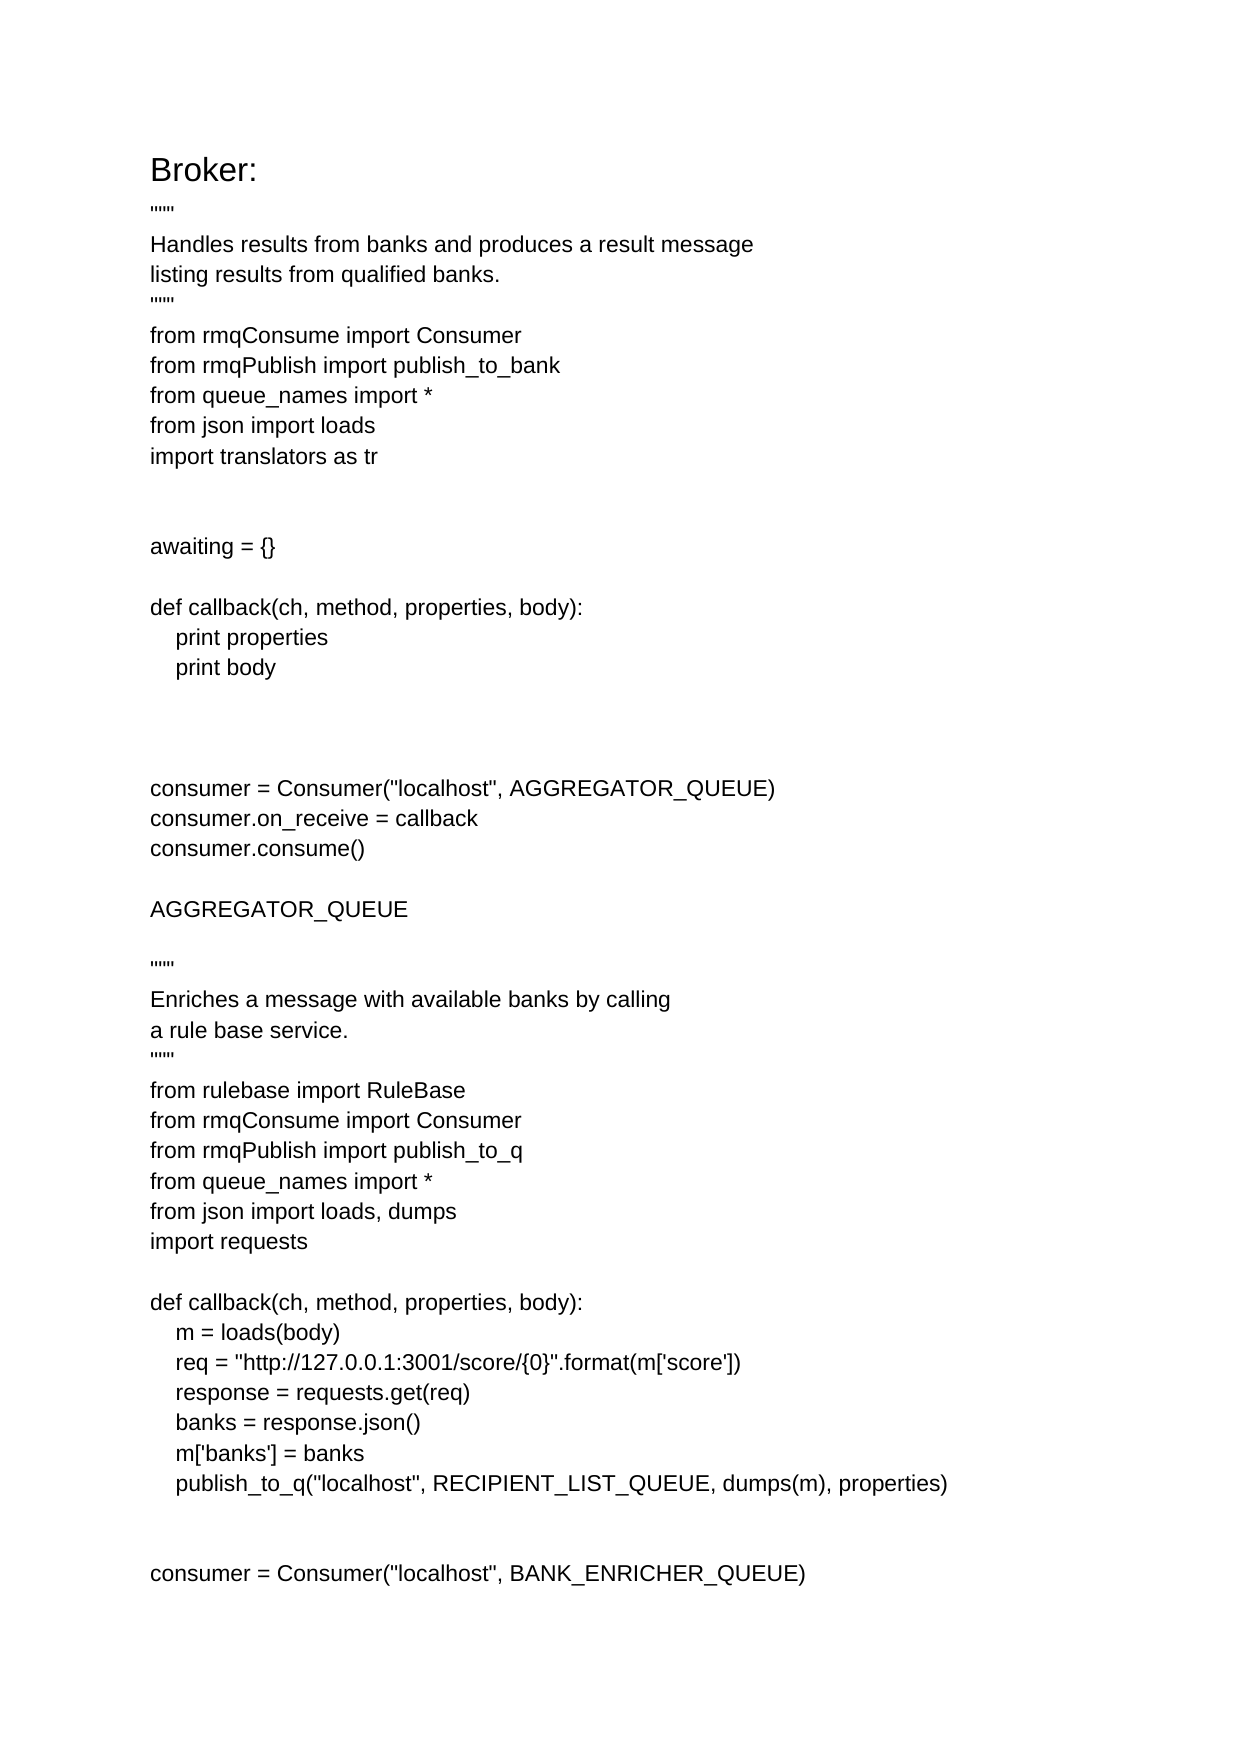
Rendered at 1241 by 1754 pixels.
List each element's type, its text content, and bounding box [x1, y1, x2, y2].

text """ [150, 956, 1090, 982]
text """ [150, 292, 1090, 318]
text """ [150, 201, 1090, 227]
text banks = response.json() [150, 1409, 1090, 1436]
text Enriches a message with available banks by calling [150, 986, 1090, 1013]
text from rmqPublish import publish_to_q [150, 1137, 1090, 1164]
text consumer.on_receive = callback [150, 805, 1090, 831]
text from rmqConsume import Consumer [150, 1107, 1090, 1133]
text publish_to_q("localhost", RECIPIENT_LIST_QUEUE, dumps(m), properties) [150, 1470, 1090, 1496]
text def callback(ch, method, properties, body): [150, 1288, 1090, 1315]
text consumer.consume() [150, 835, 1090, 862]
text def callback(ch, method, properties, body): [150, 594, 1090, 620]
text from queue_names import * [150, 1168, 1090, 1194]
text Handles results from banks and produces a result message [150, 231, 1090, 257]
text print properties [150, 624, 1090, 650]
text from json import loads, dumps [150, 1198, 1090, 1224]
text """ [150, 1047, 1090, 1073]
text response = requests.get(req) [150, 1379, 1090, 1405]
subtitle Broker: [150, 150, 1090, 188]
text from rulebase import RuleBase [150, 1077, 1090, 1103]
text consumer = Consumer("localhost", BANK_ENRICHER_QUEUE) [150, 1560, 1090, 1587]
text import requests [150, 1228, 1090, 1254]
text import translators as tr [150, 443, 1090, 469]
text from rmqConsume import Consumer [150, 322, 1090, 348]
text awaiting = {} [150, 533, 1090, 559]
text a rule base service. [150, 1017, 1090, 1043]
text req = "http://127.0.0.1:3001/score/{0}".format(m['score']) [150, 1349, 1090, 1375]
text m = loads(body) [150, 1319, 1090, 1345]
text m['banks'] = banks [150, 1439, 1090, 1466]
text print body [150, 654, 1090, 680]
text from rmqPublish import publish_to_bank [150, 352, 1090, 378]
text from json import loads [150, 412, 1090, 439]
text listing results from qualified banks. [150, 261, 1090, 288]
text consumer = Consumer("localhost", AGGREGATOR_QUEUE) [150, 775, 1090, 801]
text from queue_names import * [150, 382, 1090, 408]
text AGGREGATOR_QUEUE [150, 896, 1090, 922]
